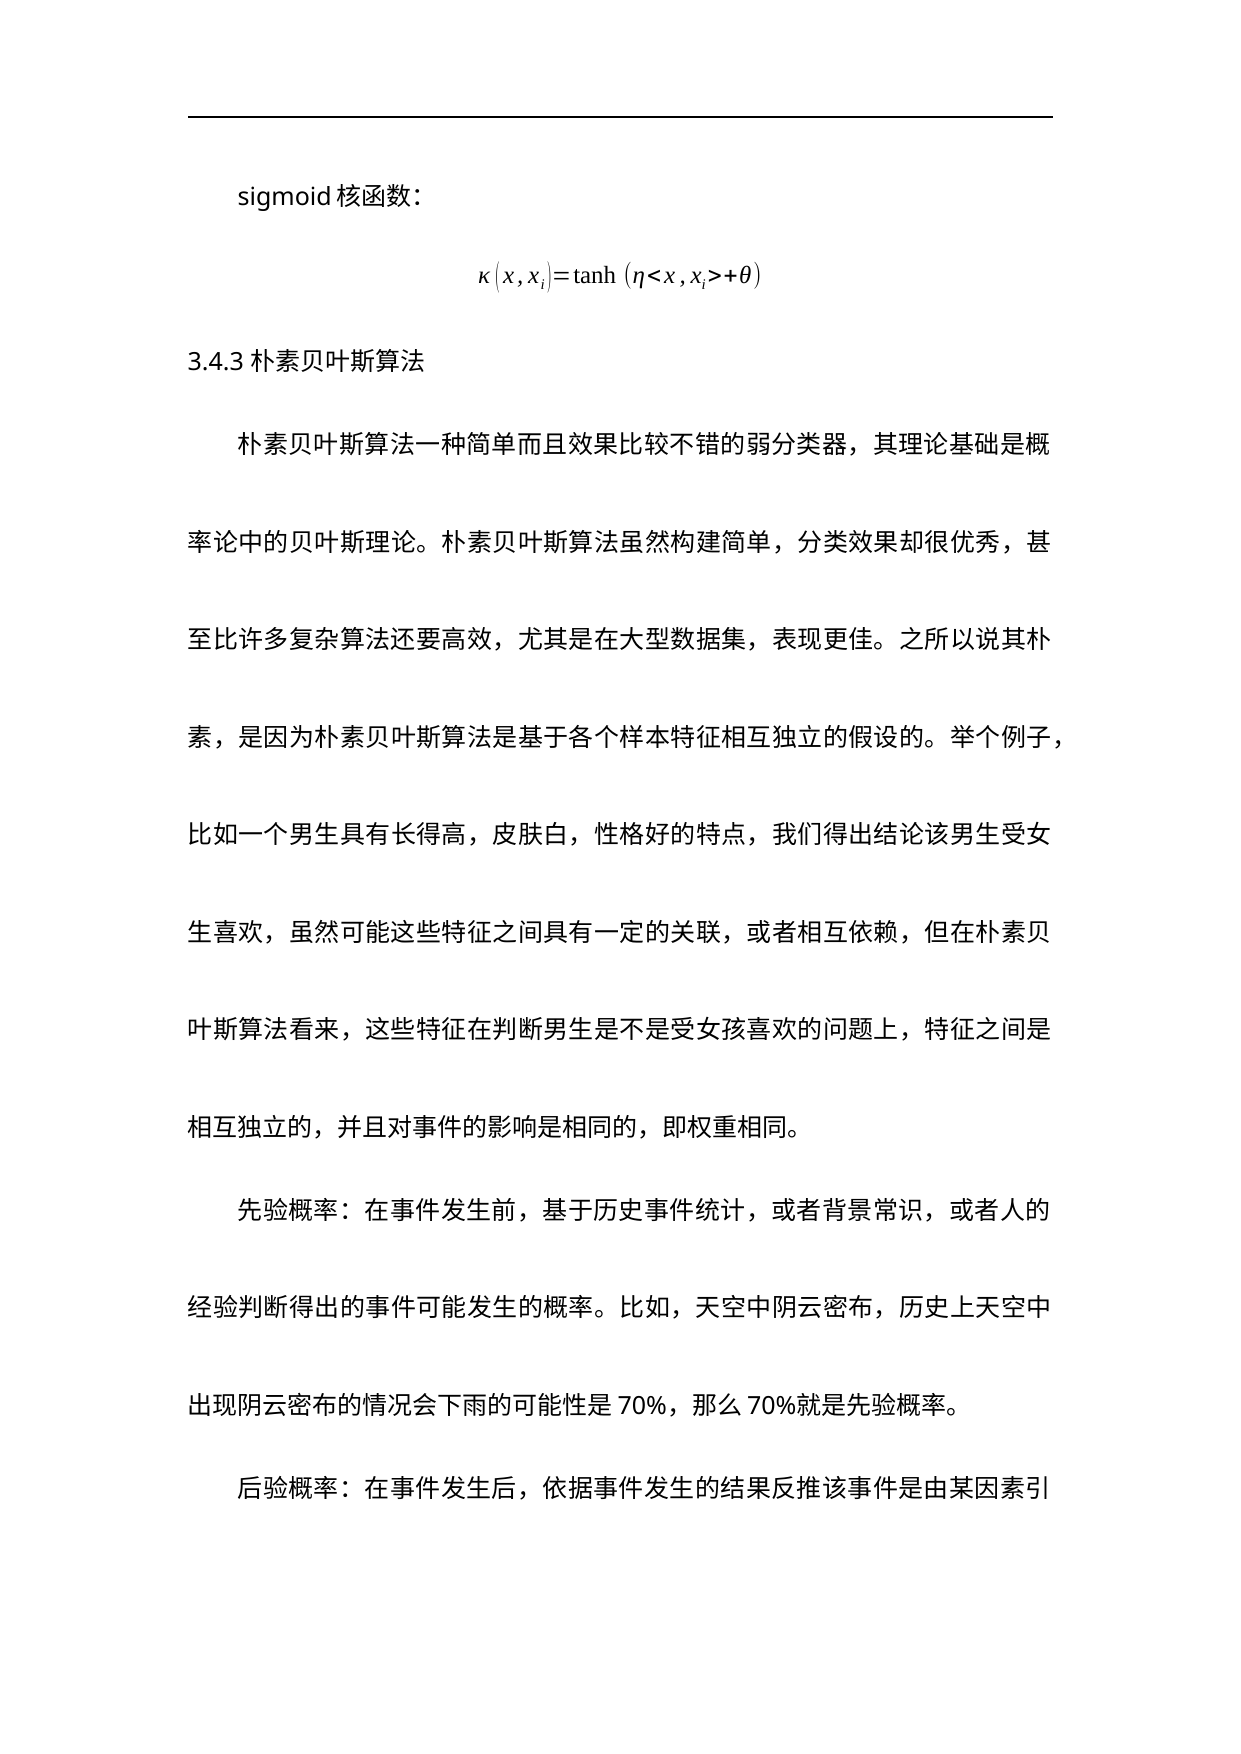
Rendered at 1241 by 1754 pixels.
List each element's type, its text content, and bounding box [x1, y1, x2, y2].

text sigmoid核函数： [187, 162, 1053, 227]
text 3.4.3 朴素贝叶斯算法 [187, 327, 1053, 392]
text 后验概率：在事件发生后，依据事件发生的结果反推该事件是由某因素引起的概率，即执果寻因。举个例子，中午吃了苹果，下午肚子疼，我们想算一下肚子疼是由吃苹果导致的概率，这就是后验概率。 [187, 1454, 1053, 1519]
text 朴素贝叶斯算法一种简单而且效果比较不错的弱分类器，其理论基础是概率论中的贝叶斯理论。朴素贝叶斯算法虽然构建简单，分类效果却很优秀，甚至比许多复杂算法还要高效，尤其是在大型数据集，表现更佳。之所以说其朴素，是因为朴素贝叶斯算法是基于各个样本特征相互独立的假设的。举个例子，比如一个男生具有长得高，皮肤白，性格好的特点，我们得出结论该男生受女生喜欢，虽然可能这些特征之间具有一定的关联，或者相互依赖，但在朴素贝叶斯算法看来，这些特征在判断男生是不是受女孩喜欢的问题上，特征之间是相互独立的，并且对事件的影响是相同的，即权重相同。 [187, 410, 1053, 1158]
text 先验概率：在事件发生前，基于历史事件统计，或者背景常识，或者人的经验判断得出的事件可能发生的概率。比如，天空中阴云密布，历史上天空中出现阴云密布的情况会下雨的可能性是70%，那么70%就是先验概率。 [187, 1176, 1053, 1436]
